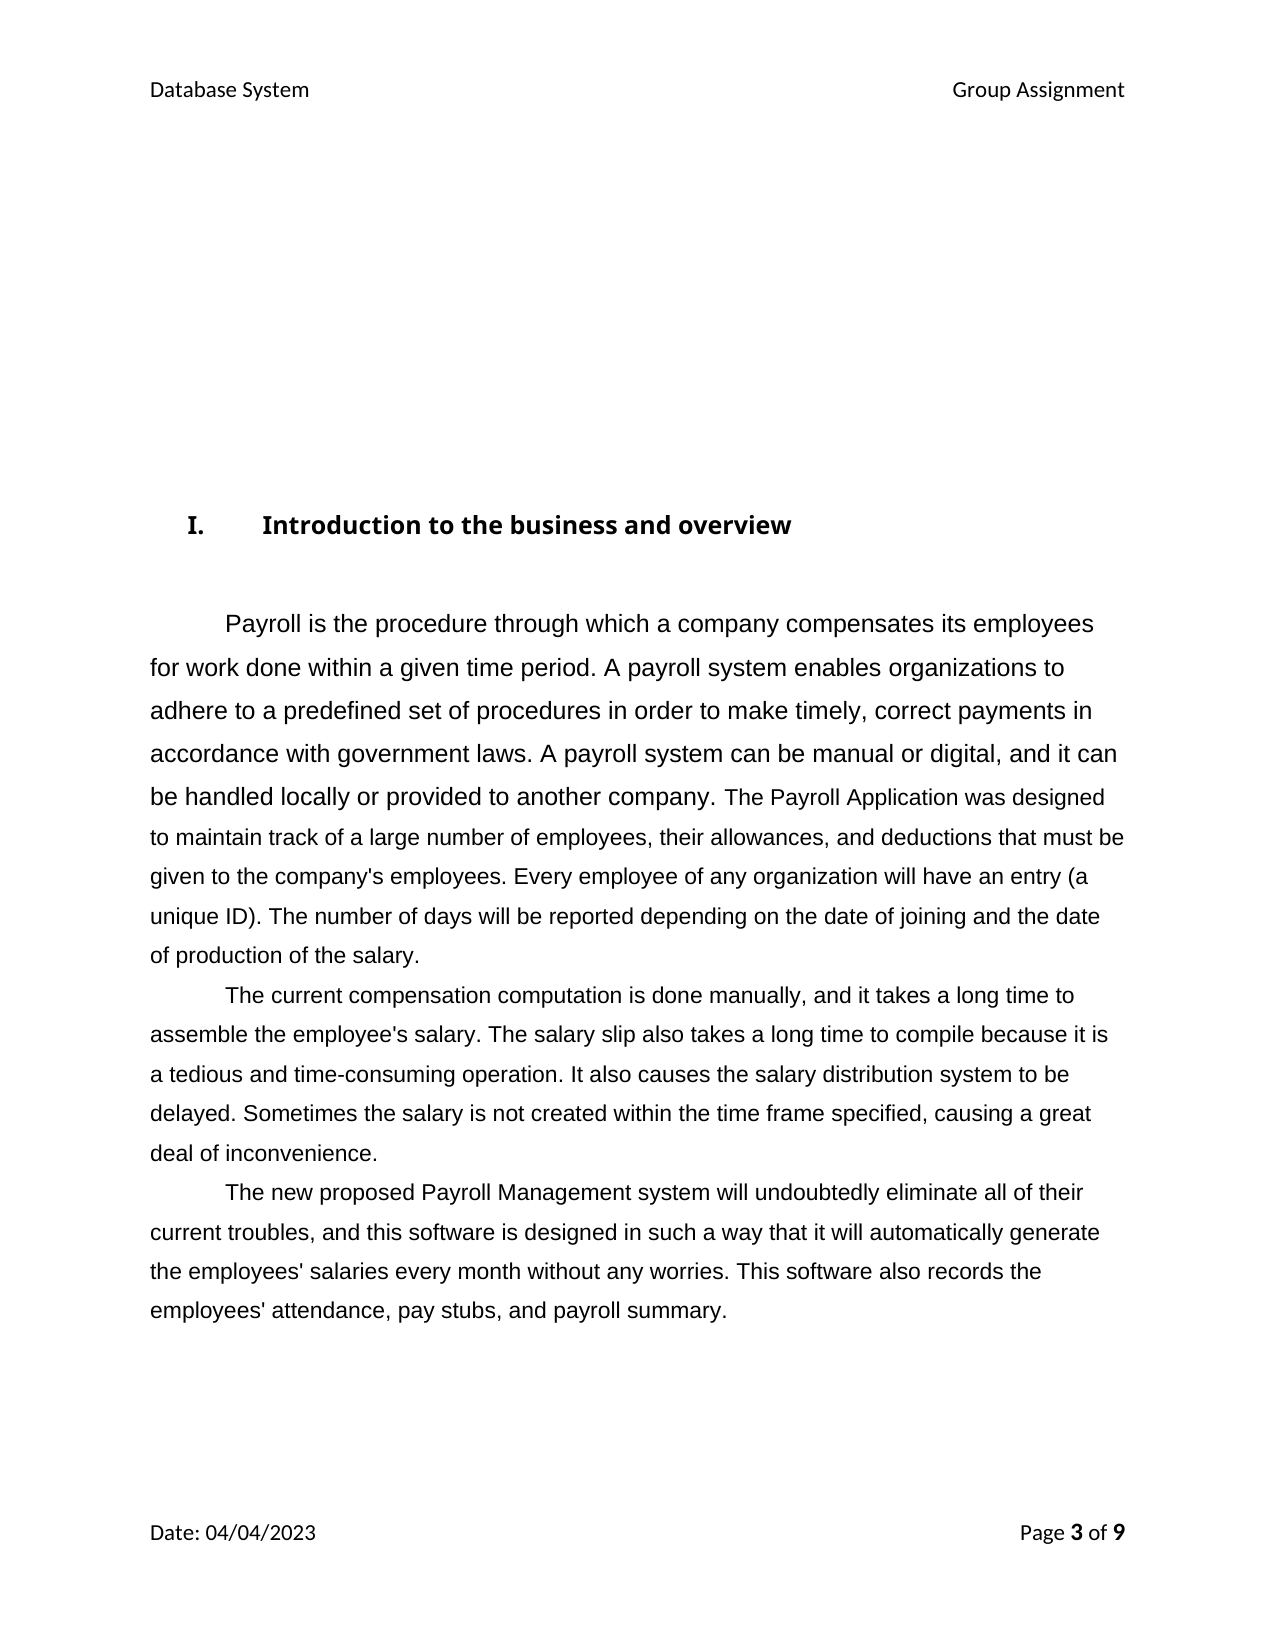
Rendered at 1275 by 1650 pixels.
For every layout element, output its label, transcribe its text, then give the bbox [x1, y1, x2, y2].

list Introduction to the business and overview [187, 507, 1125, 541]
text Payroll is the procedure through which a company compensates its employees for work done within a given time period. A payroll system enables organizations to adhere to a predefined set of procedures in order to make timely, correct payments in accordance with government laws. A payroll system can be manual or digital, and it can be handled locally or provided to another company. The Payroll Application was designed to maintain track of a large number of employees, their allowances, and deductions that must be given to the company's employees. Every employee of any organization will have an entry (a unique ID). The number of days will be reported depending on the date of joining and the date of production of the salary. [150, 609, 1125, 968]
text The new proposed Payroll Management system will undoubtedly eliminate all of their current troubles, and this software is designed in such a way that it will automatically generate the employees' salaries every month without any worries. This software also records the employees' attendance, pay stubs, and payroll summary. [150, 1179, 1125, 1324]
text The current compensation computation is done manually, and it takes a long time to assemble the employee's salary. The salary slip also takes a long time to compile because it is a tedious and time-consuming operation. It also causes the salary distribution system to be delayed. Sometimes the salary is not created within the time frame specified, causing a great deal of inconvenience. [150, 982, 1125, 1166]
